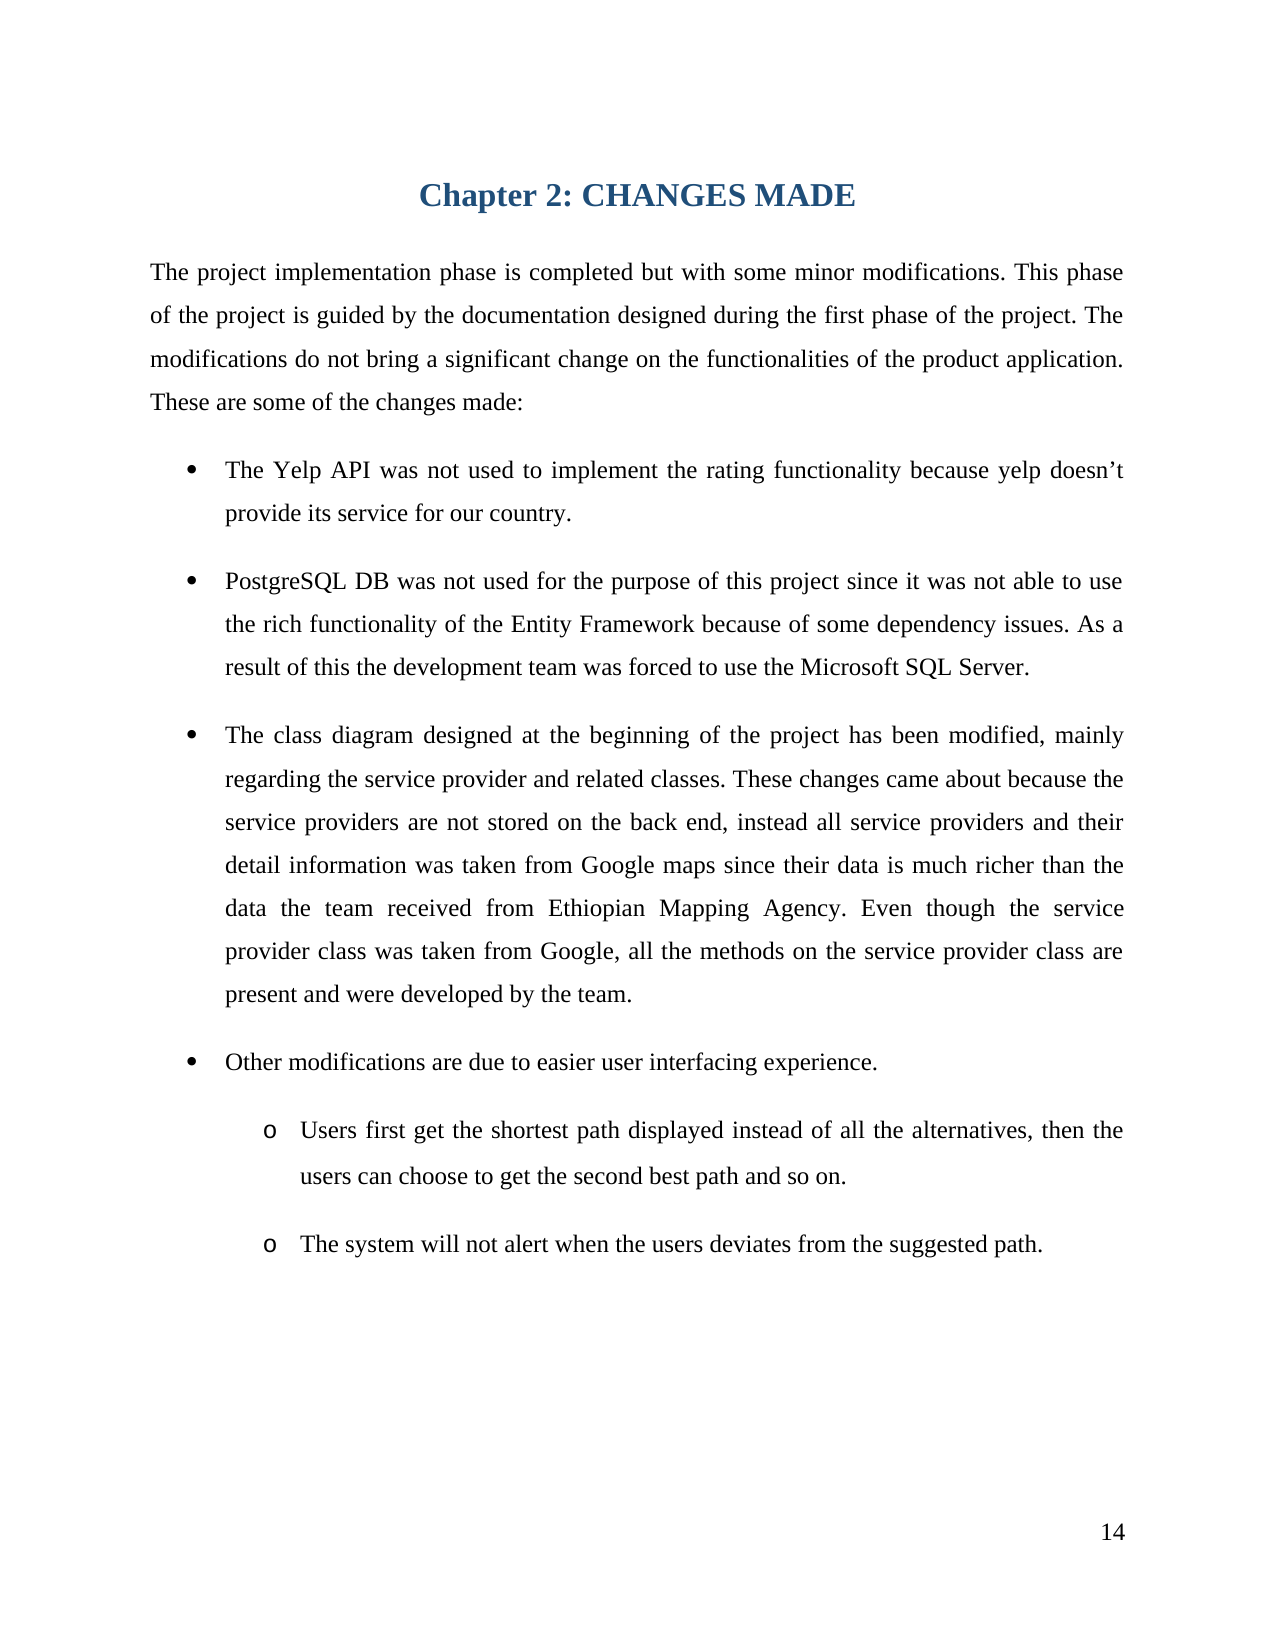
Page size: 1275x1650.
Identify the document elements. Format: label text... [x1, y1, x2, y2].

list Other modifications are due to easier user interfacing experience. [187, 1047, 1125, 1076]
list PostgreSQL DB was not used for the purpose of this project since it was not able to use the rich functionality of the Entity Framework because of some dependency issues. As a result of this the development team was forced to use the Microsoft SQL Server. [187, 566, 1125, 681]
list The system will not alert when the users deviates from the suggested path. [262, 1229, 1125, 1260]
list The class diagram designed at the beginning of the project has been modified, mainly regarding the service provider and related classes. These changes came about because the service providers are not stored on the back end, instead all service providers and their detail information was taken from Google maps since their data is much richer than the data the team received from Ethiopian Mapping Agency. Even though the service provider class was taken from Google, all the methods on the service provider class are present and were developed by the team. [187, 721, 1125, 1008]
list The Yelp API was not used to implement the rating functionality because yelp doesn’t provide its service for our country. [187, 455, 1125, 527]
text The project implementation phase is completed but with some minor modifications. This phase of the project is guided by the documentation designed during the first phase of the project. The modifications do not bring a significant change on the functionalities of the product application. These are some of the changes made: [150, 257, 1125, 416]
subtitle Chapter 2: CHANGES MADE [150, 175, 1125, 213]
list Users first get the shortest path displayed instead of all the alternatives, then the users can choose to get the second best path and so on. [262, 1116, 1125, 1189]
